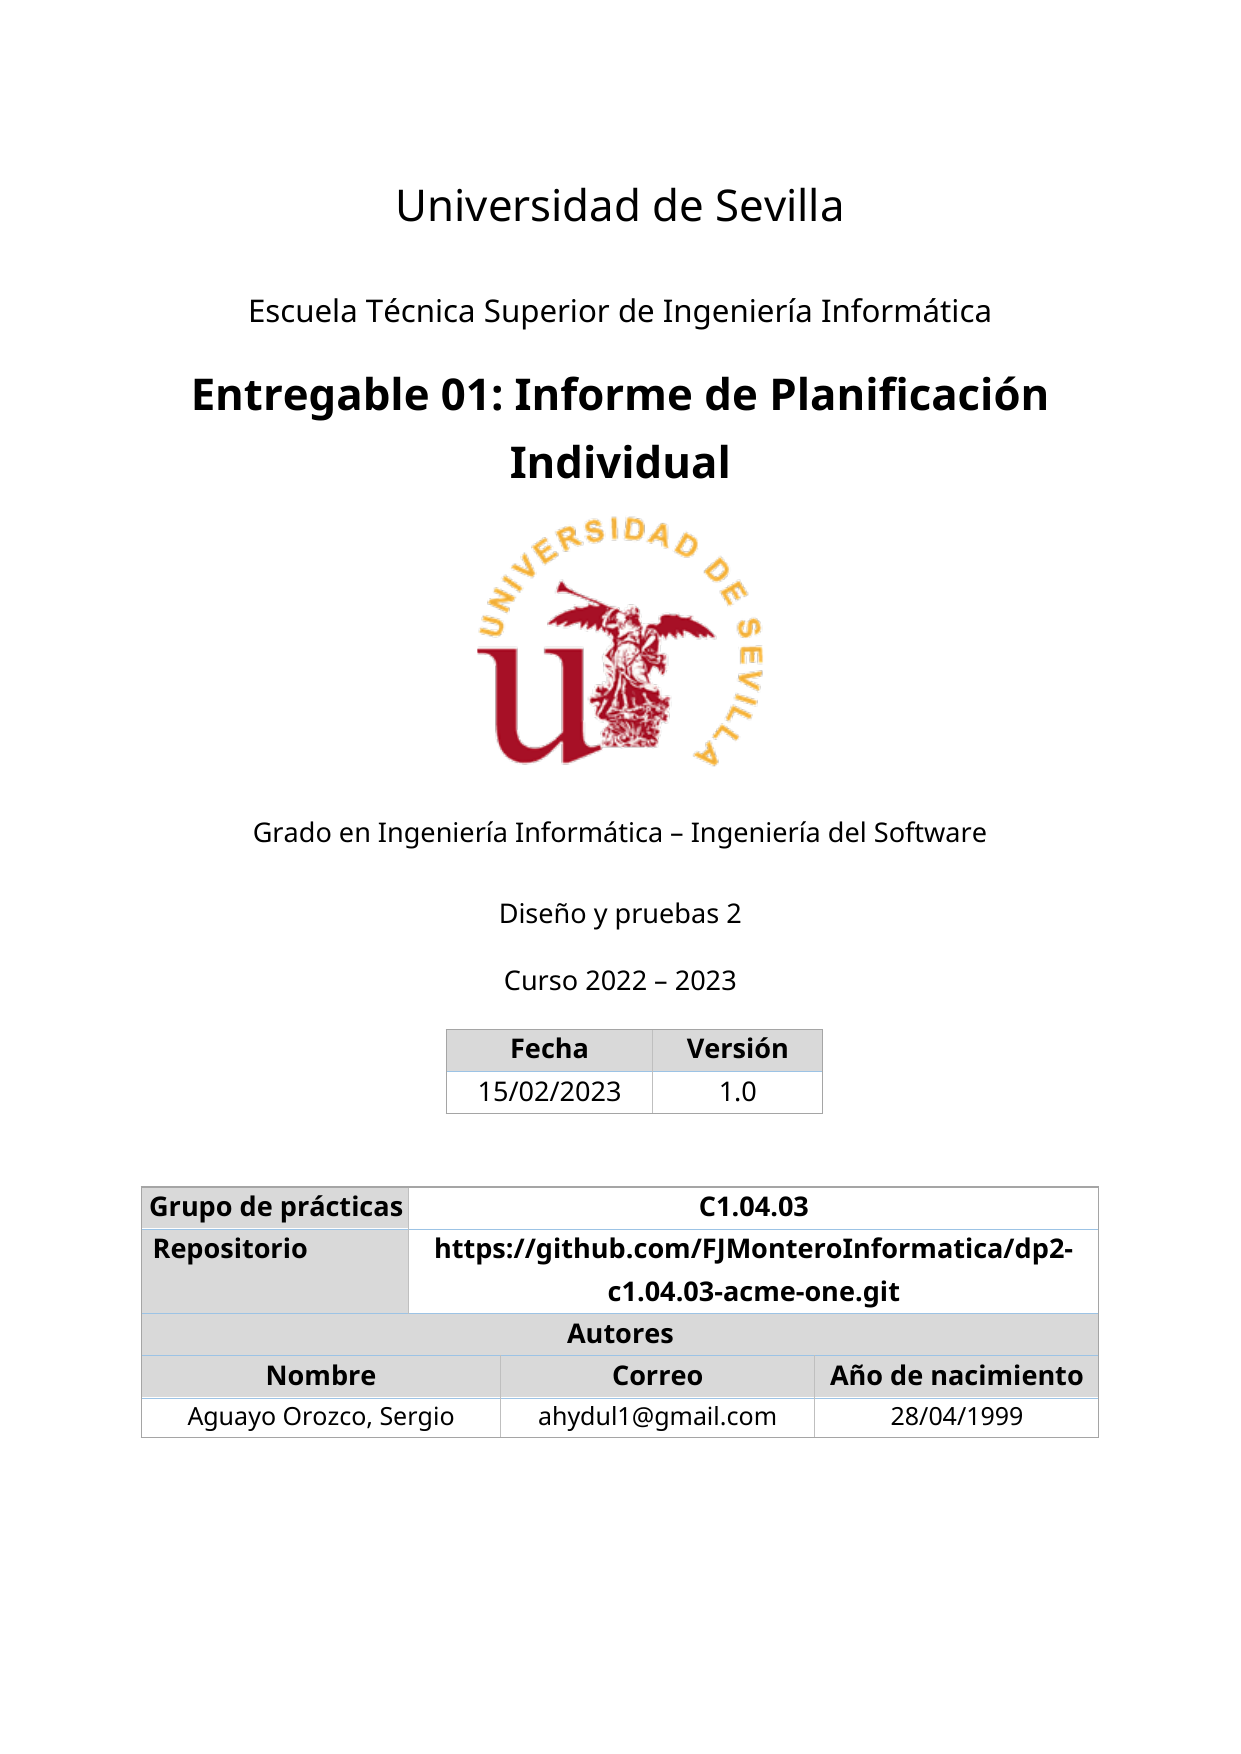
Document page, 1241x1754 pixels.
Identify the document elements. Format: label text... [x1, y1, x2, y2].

text Curso 2022 – 2023 [150, 962, 1090, 998]
table_header Grupo de prácticas [142, 1188, 408, 1228]
table_cell Correo [501, 1356, 814, 1397]
table_cell 28/04/1999 [815, 1399, 1098, 1437]
picture [477, 500, 764, 785]
text Universidad de Sevilla [150, 175, 1090, 234]
table_cell Aguayo Orozco, Sergio [142, 1399, 500, 1437]
table_cell Autores [142, 1314, 1098, 1355]
table_cell Año de nacimiento [815, 1356, 1098, 1397]
table_cell ahydul1@gmail.com [501, 1399, 814, 1437]
table_cell 15/02/2023 [447, 1072, 652, 1113]
table_header Fecha [447, 1030, 652, 1071]
table_cell 1.0 [653, 1072, 822, 1113]
table_cell Repositorio [142, 1230, 408, 1313]
text Diseño y pruebas 2 [150, 894, 1090, 931]
table_header Versión [653, 1030, 822, 1071]
table_cell https://github.com/FJMonteroInformatica/dp2-c1.04.03-acme-one.git [409, 1230, 1098, 1313]
text Escuela Técnica Superior de Ingeniería Informática [150, 289, 1090, 332]
text Grado en Ingeniería Informática – Ingeniería del Software [150, 814, 1090, 851]
text Entregable 01: Informe de Planificación Individual [150, 363, 1090, 491]
table_header C1.04.03 [409, 1188, 1098, 1228]
table_cell Nombre [142, 1356, 500, 1397]
